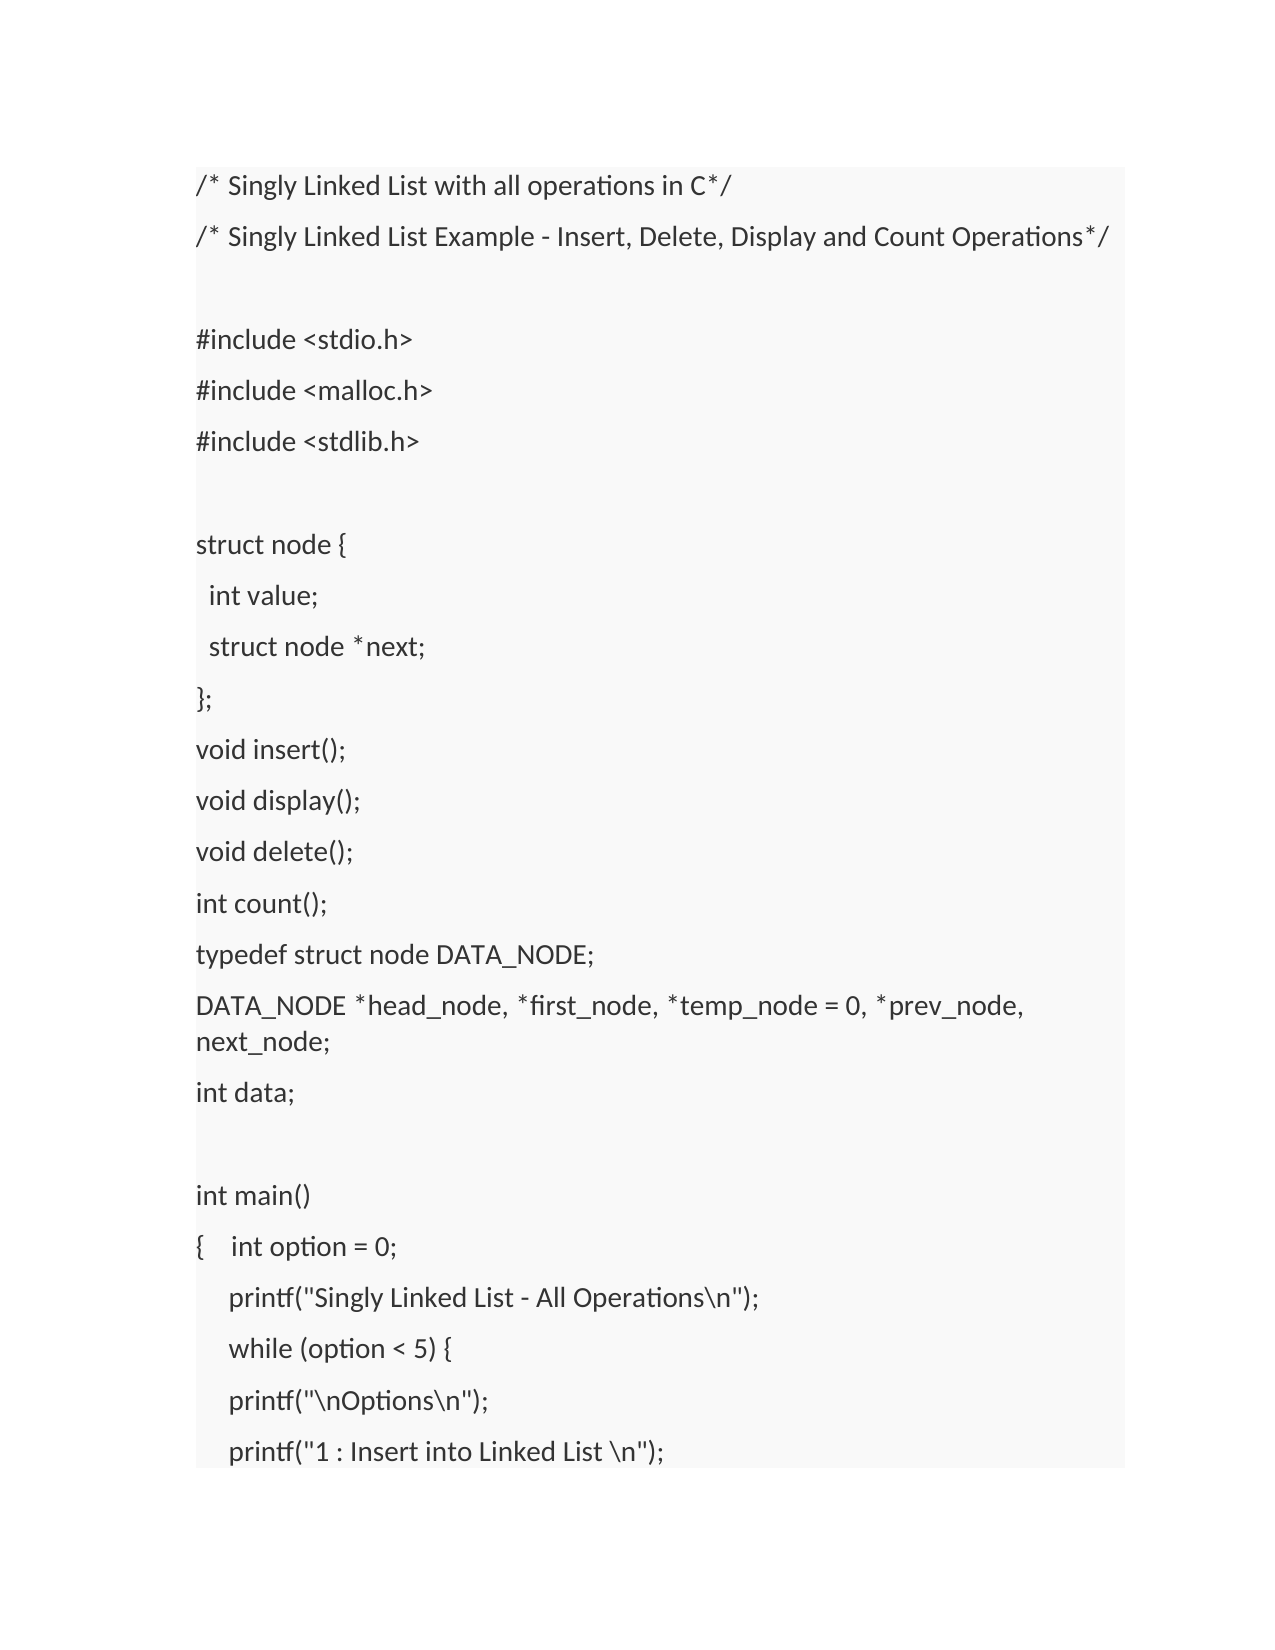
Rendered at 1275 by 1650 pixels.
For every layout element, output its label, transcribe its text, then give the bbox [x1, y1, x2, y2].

text DATA_NODE *head_node, *first_node, *temp_node = 0, *prev_node, next_node; [196, 986, 1125, 1058]
text int data; [196, 1072, 1125, 1110]
text int main() [196, 1175, 1125, 1212]
text void display(); [196, 781, 1125, 818]
text typedef struct node DATA_NODE; [196, 934, 1125, 972]
text struct node *next; [196, 627, 1125, 664]
text #include <stdio.h> [196, 319, 1125, 357]
text printf("1 : Insert into Linked List \n"); [196, 1431, 1125, 1468]
text int count(); [196, 883, 1125, 920]
text printf("\nOptions\n"); [196, 1380, 1125, 1417]
text void delete(); [196, 832, 1125, 869]
text while (option < 5) { [196, 1329, 1125, 1366]
text /* Singly Linked List Example - Insert, Delete, Display and Count Operations*/ [196, 217, 1125, 254]
text #include <stdlib.h> [196, 422, 1125, 459]
text printf("Singly Linked List - All Operations\n"); [196, 1277, 1125, 1315]
text #include <malloc.h> [196, 371, 1125, 408]
text struct node { [196, 524, 1125, 562]
text void insert(); [196, 729, 1125, 767]
text }; [196, 678, 1125, 715]
text { int option = 0; [196, 1226, 1125, 1263]
text /* Singly Linked List with all operations in C*/ [196, 167, 1125, 203]
text int value; [196, 576, 1125, 613]
